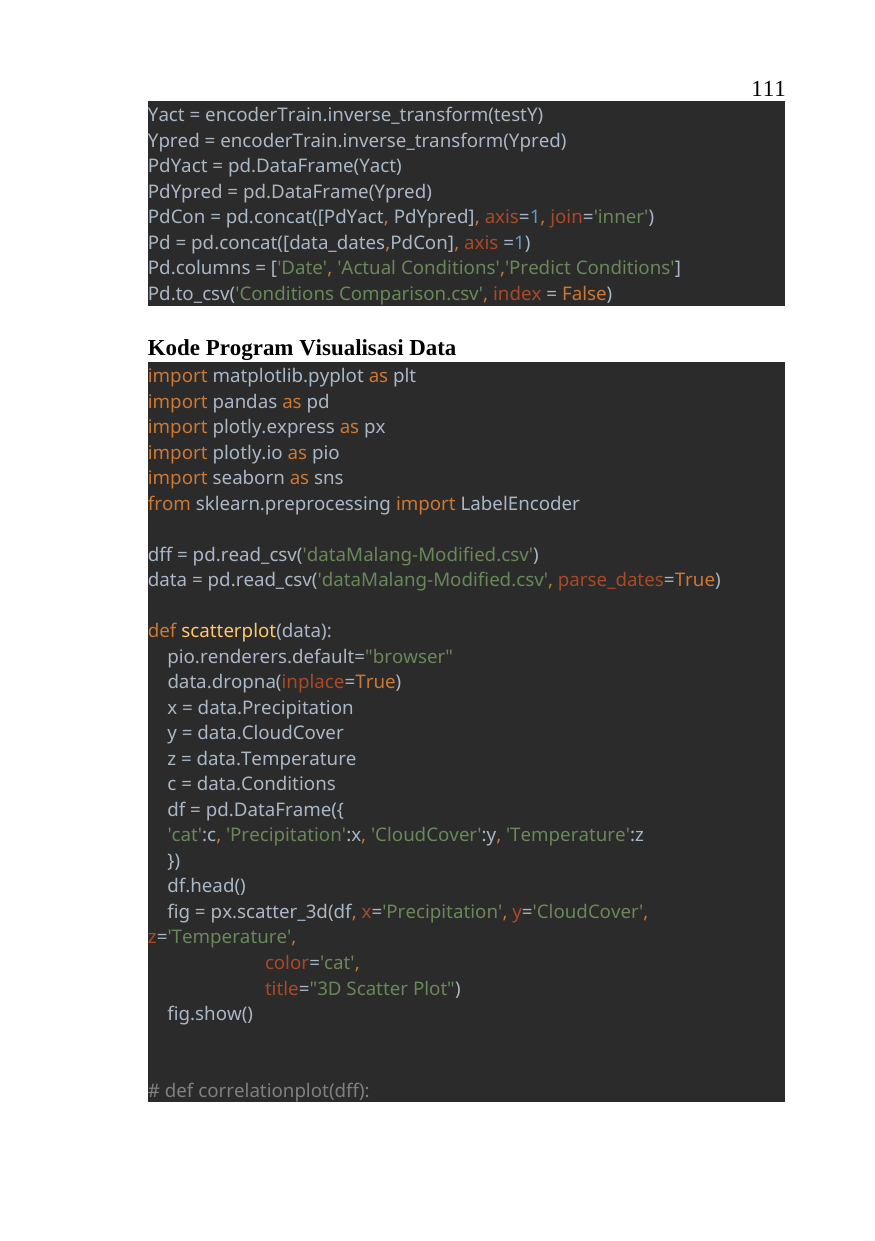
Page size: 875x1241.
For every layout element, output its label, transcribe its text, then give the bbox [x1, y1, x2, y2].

text Kode Program Visualisasi Data [148, 334, 785, 360]
